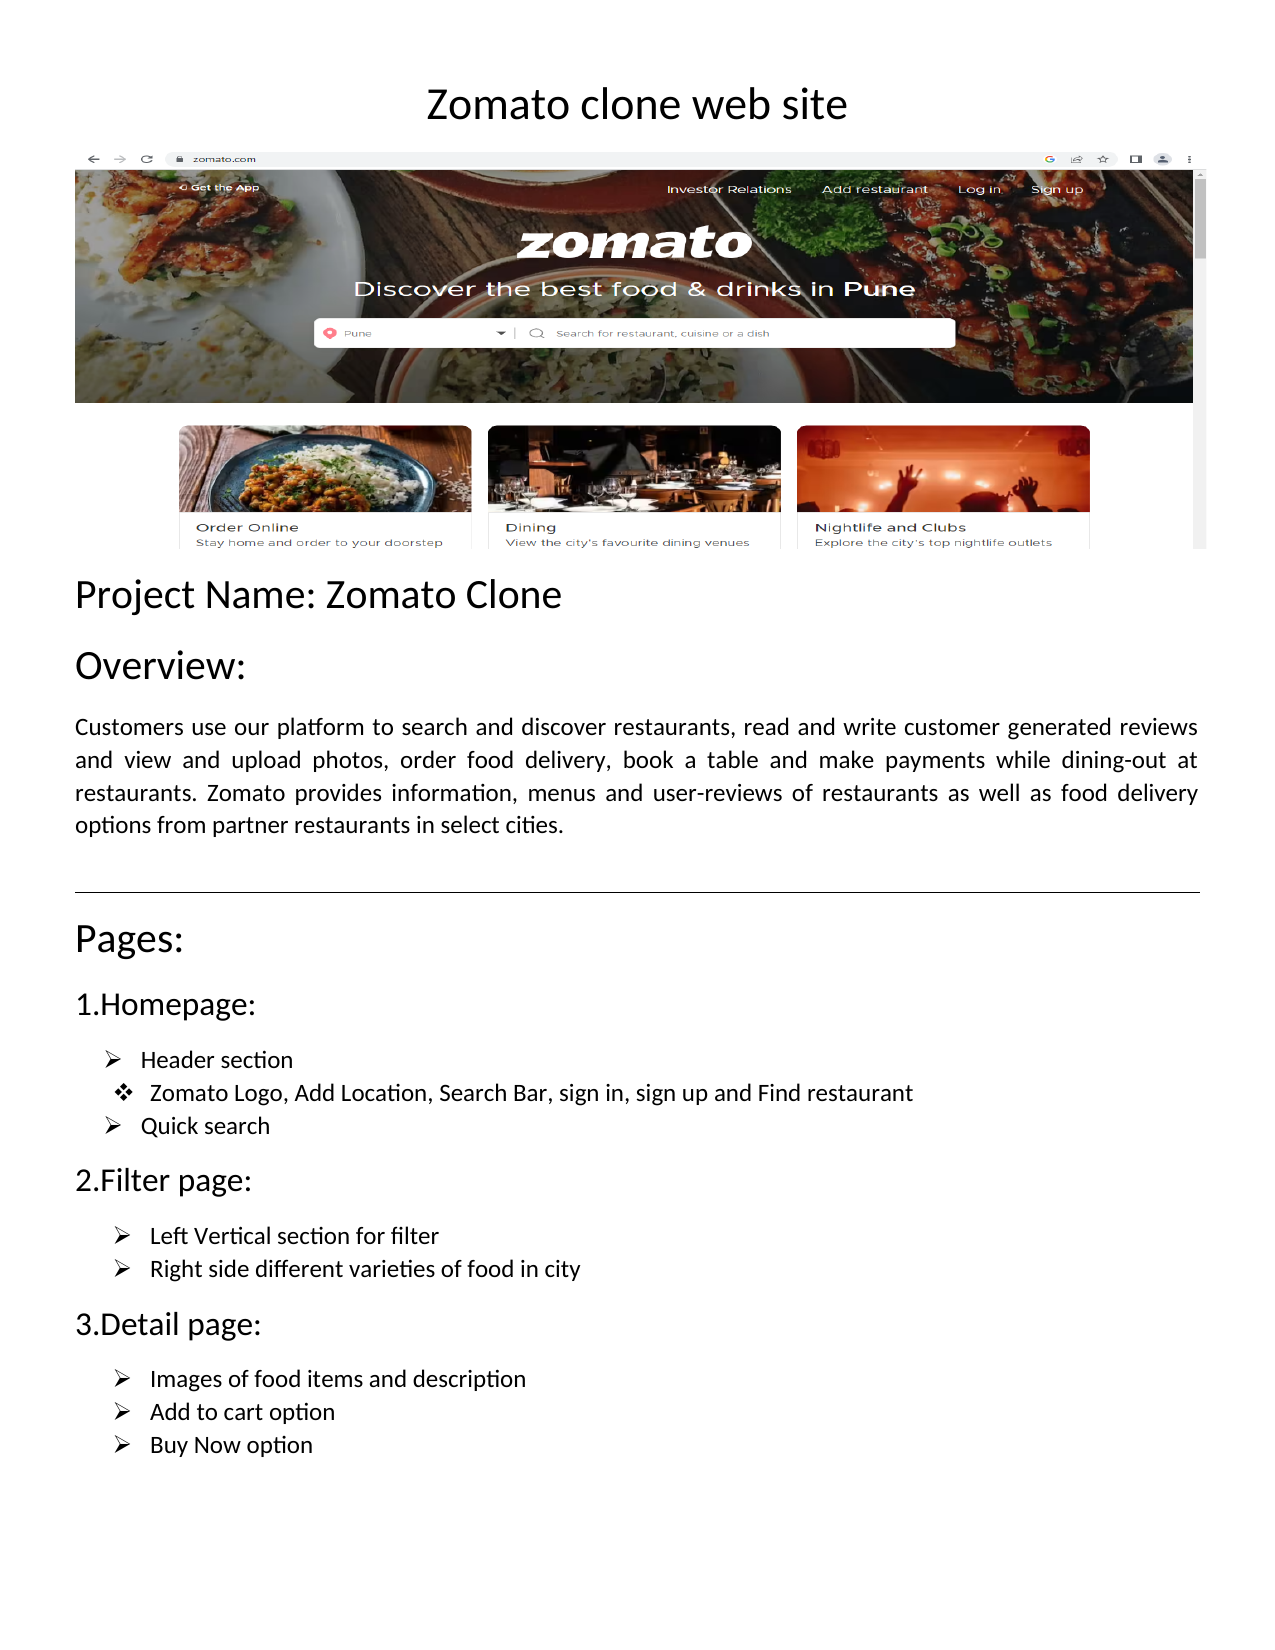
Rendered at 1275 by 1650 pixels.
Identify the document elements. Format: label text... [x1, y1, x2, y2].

text Project Name: Zomato Clone [75, 568, 1200, 618]
text Zomato clone web site [75, 75, 1200, 131]
text 3.Detail page: [75, 1303, 1200, 1343]
text Customers use our platform to search and discover restaurants, read and write customer generated reviews and view and upload photos, order food delivery, book a table and make payments while dining-out at restaurants. Zomato provides information, menus and user-reviews of restaurants as well as food delivery options from partner restaurants in select cities. [75, 711, 1200, 840]
picture [75, 152, 1207, 549]
list Quick search [103, 1110, 1200, 1140]
list Buy Now option [112, 1429, 1200, 1459]
text Overview: [75, 639, 1200, 690]
text 1.Homepage: [75, 983, 1200, 1024]
list Header section [103, 1044, 1200, 1074]
list Left Vertical section for filter [112, 1220, 1200, 1251]
list Right side different varieties of food in city [112, 1253, 1200, 1283]
list Images of food items and description [112, 1363, 1200, 1394]
list Zomato Logo, Add Location, Search Bar, sign in, sign up and Find restaurant [112, 1077, 1200, 1107]
list Add to cart option [112, 1396, 1200, 1427]
text 2.Filter page: [75, 1159, 1200, 1200]
text Pages: [75, 912, 1200, 963]
